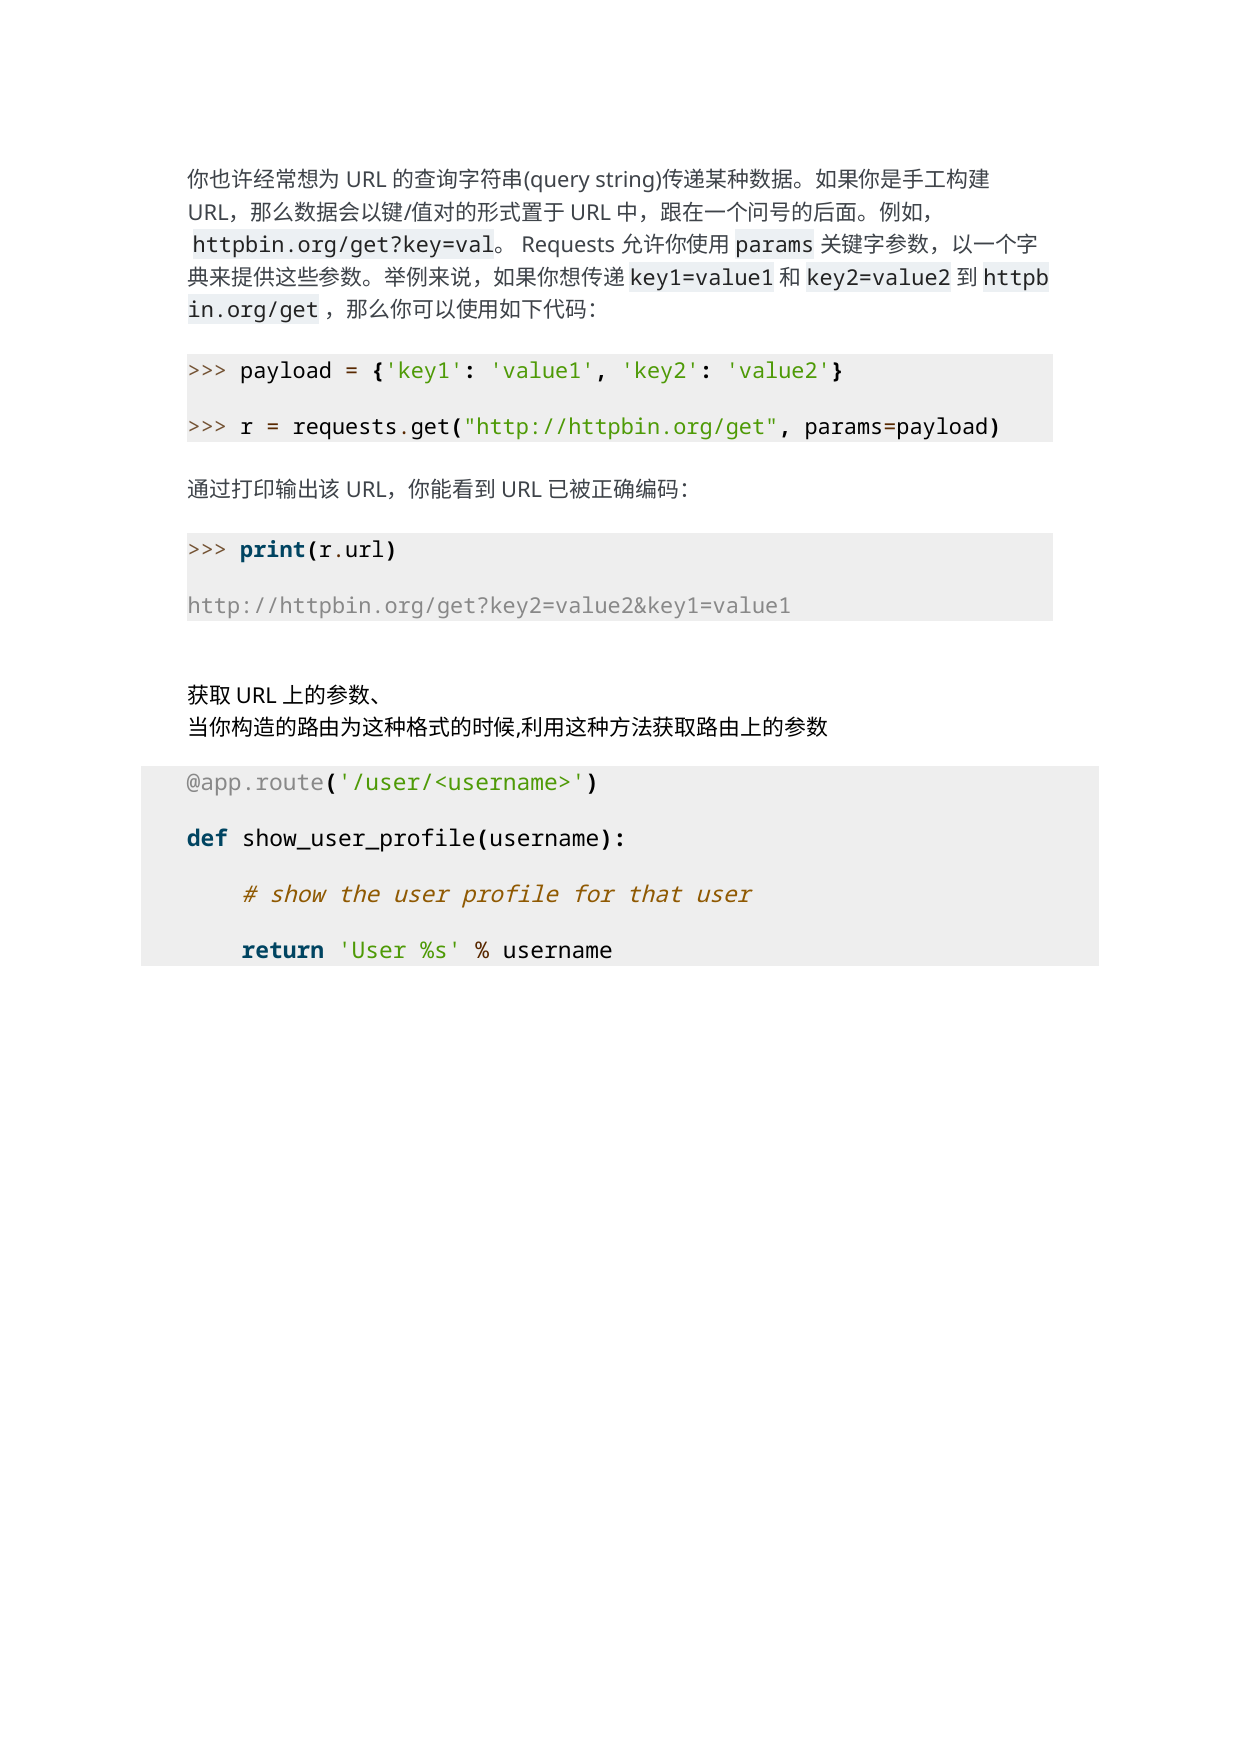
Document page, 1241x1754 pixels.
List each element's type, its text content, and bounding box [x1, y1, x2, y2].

text return 'User %s' % username [141, 933, 1099, 966]
text http://httpbin.org/get?key2=value2&key1=value1 [187, 589, 1053, 621]
text @app.route('/user/<username>') [141, 766, 1099, 798]
text # show the user profile for that user [141, 878, 1099, 910]
text def show_user_profile(username): [141, 822, 1099, 854]
text 通过打印输出该 URL，你能看到 URL 已被正确编码： [187, 471, 1053, 504]
text 获取URL 上的参数、 [187, 677, 1053, 710]
text >>> payload = {'key1': 'value1', 'key2': 'value2'} [187, 354, 1053, 386]
text 你也许经常想为 URL 的查询字符串(query string)传递某种数据。如果你是手工构建 URL，那么数据会以键/值对的形式置于 URL 中，跟在一个问号的后面。例如， httpbin.org/get?key=val。 Requests 允许你使用 params 关键字参数，以一个字典来提供这些参数。举例来说，如果你想传递key1=value1 和 key2=value2 到 httpbin.org/get ，那么你可以使用如下代码： [187, 162, 1053, 324]
text >>> r = requests.get("http://httpbin.org/get", params=payload) [187, 409, 1053, 442]
text >>> print(r.url) [187, 533, 1053, 565]
text 当你构造的路由为这种格式的时候,利用这种方法获取路由上的参数 [187, 710, 1053, 742]
